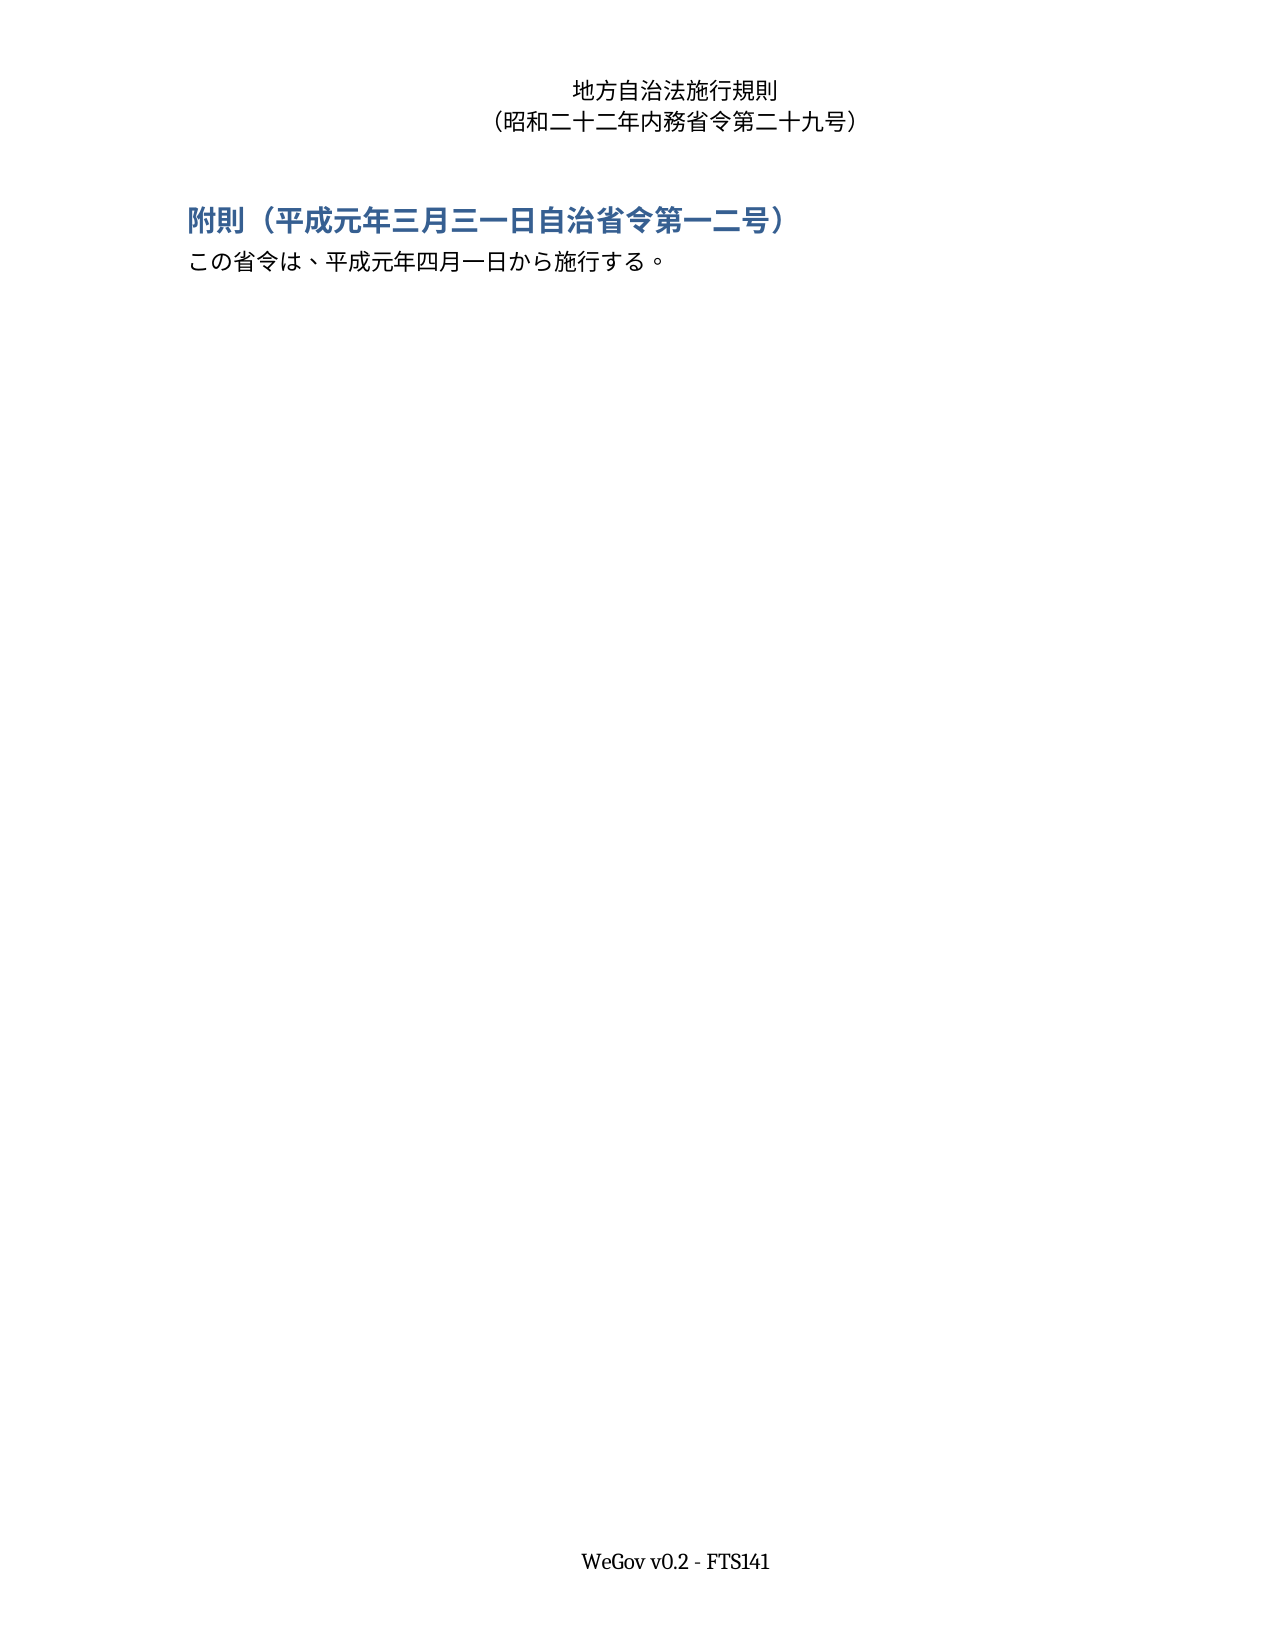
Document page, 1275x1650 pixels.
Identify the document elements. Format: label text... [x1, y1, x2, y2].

text この省令は、平成元年四月一日から施行する。 [187, 246, 1087, 277]
subtitle 附則（平成元年三月三一日自治省令第一二号） [187, 200, 1087, 240]
